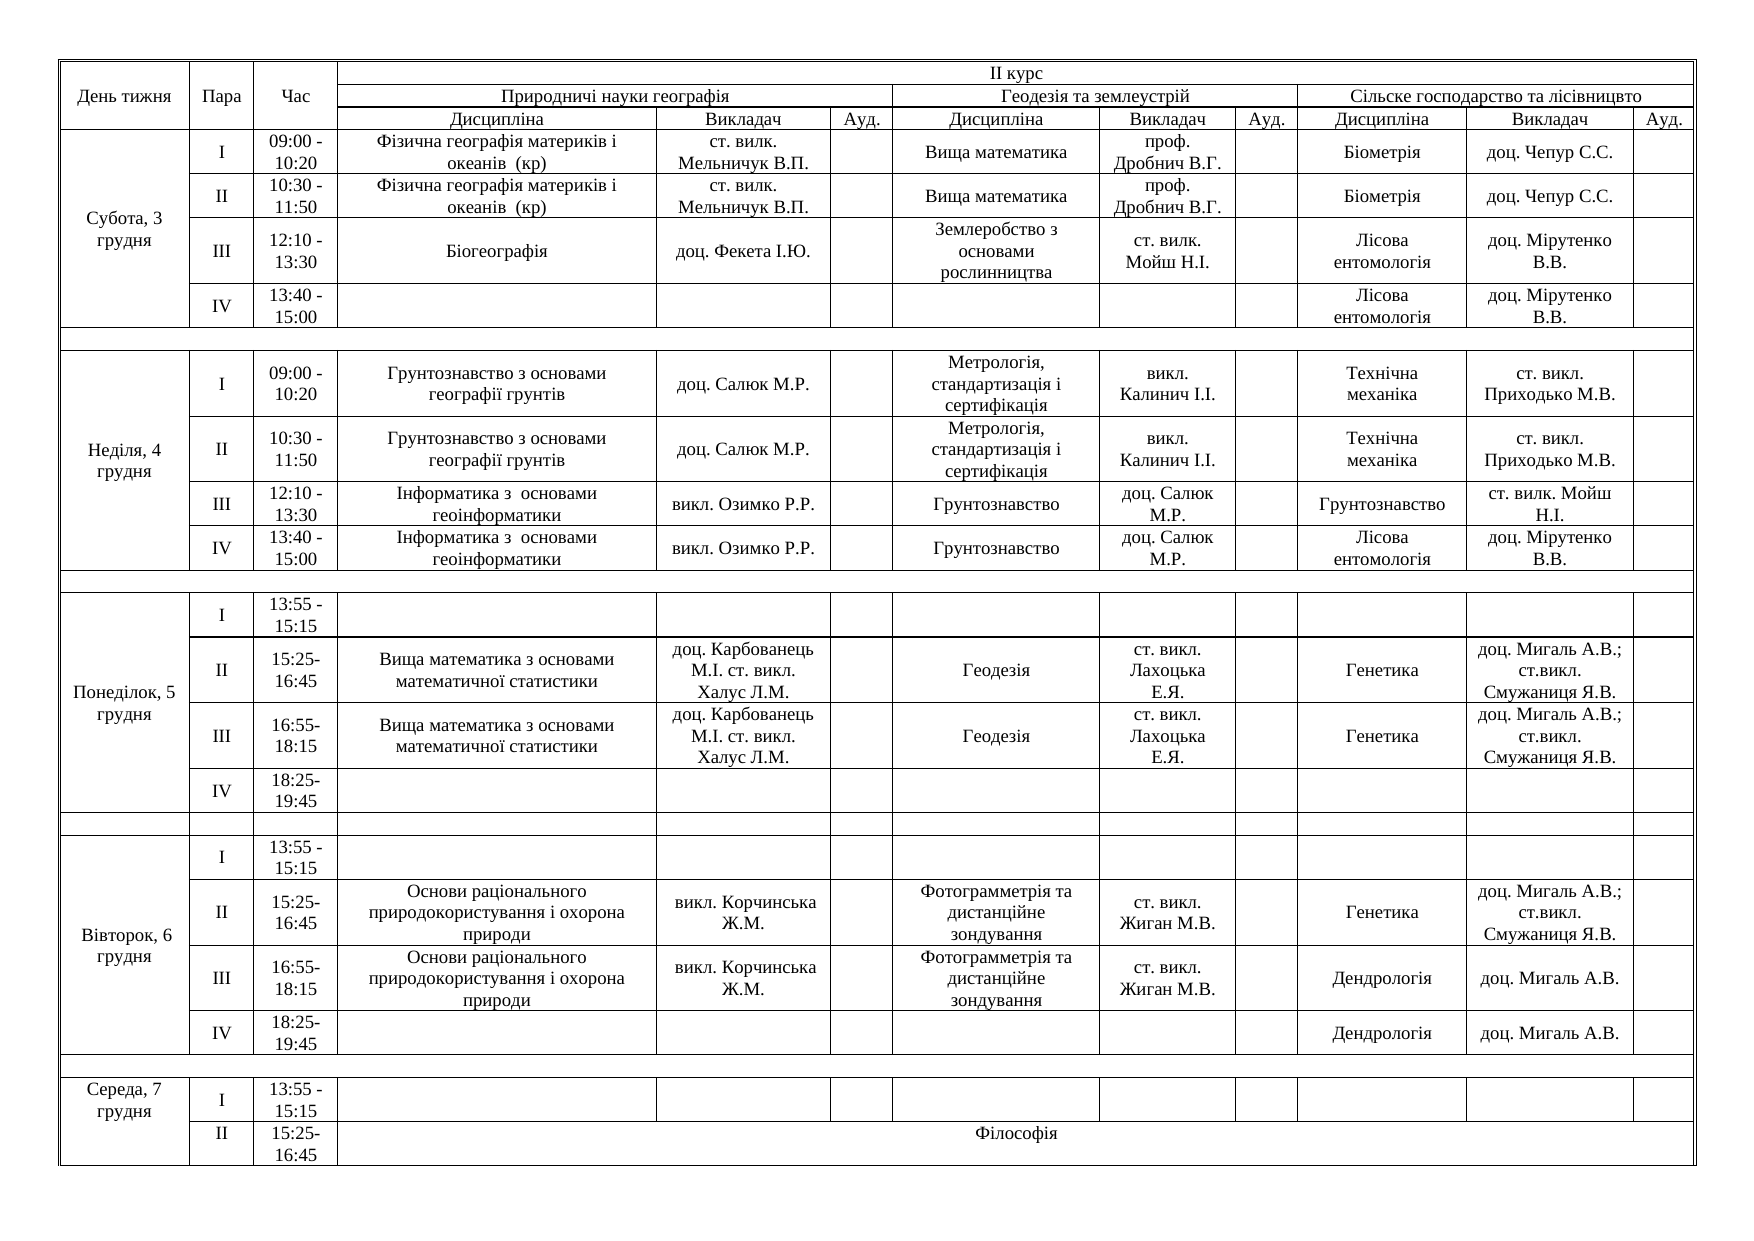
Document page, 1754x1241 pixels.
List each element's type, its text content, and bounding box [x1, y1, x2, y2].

table_cell [893, 284, 1099, 327]
table_header ІІ курс [338, 62, 1693, 84]
table_cell [1467, 813, 1633, 834]
table_cell Дендрологія [1298, 1011, 1466, 1054]
table_cell доц. Чепур С.С. [1467, 130, 1633, 173]
table_cell [1298, 769, 1466, 812]
table_cell Вища математика [893, 130, 1099, 173]
table_cell Дисципліна [893, 108, 1099, 129]
table_cell [831, 218, 892, 283]
table_cell доц. Мірутенко В.В. [1467, 218, 1633, 283]
table_cell Біометрія [1298, 174, 1466, 217]
table_cell Метрологія, стандартизація і сертифікація [893, 417, 1099, 481]
table_cell доц. Салюк М.Р. [1100, 482, 1235, 525]
table_cell [190, 813, 253, 834]
table_cell [893, 1011, 1099, 1054]
table_cell ІІ [190, 880, 253, 944]
table_cell Фотограмметрія та дистанційне зондування [893, 880, 1099, 944]
table_cell [657, 813, 830, 834]
table_cell Фотограмметрія та дистанційне зондування [893, 946, 1099, 1010]
table_cell ІІ [190, 417, 253, 481]
table_cell [1634, 813, 1693, 834]
table_cell [1634, 351, 1693, 416]
table_cell Лісова ентомологія [1298, 526, 1466, 569]
table_cell [831, 813, 892, 834]
table_cell [338, 284, 656, 327]
table_cell Вівторок, 6 грудня [61, 836, 189, 1054]
table_cell Інформатика з основами геоінформатики [338, 482, 656, 525]
table_cell [657, 1011, 830, 1054]
table_cell [1236, 593, 1297, 636]
table_cell Технічна механіка [1298, 417, 1466, 481]
table_cell Геодезія [893, 638, 1099, 702]
table_cell [893, 836, 1099, 879]
table_cell 10:30 - 11:50 [254, 417, 337, 481]
table_cell [831, 1078, 892, 1121]
table_cell [1634, 417, 1693, 481]
table_cell Дисципліна [338, 108, 656, 129]
table_cell Викладач [657, 108, 830, 129]
table_cell І [190, 351, 253, 416]
table_cell Дисципліна [1298, 108, 1466, 129]
table_cell І [190, 130, 253, 173]
table_cell Філософія [338, 1122, 1693, 1165]
table_cell ІІІ [190, 703, 253, 768]
table_cell ст. викл. Приходько М.В. [1467, 417, 1633, 481]
table_cell 18:25-19:45 [254, 769, 337, 812]
table_cell ст. вилк. Мельничук В.П. [657, 130, 830, 173]
table_cell [831, 946, 892, 1010]
table_cell [338, 1011, 656, 1054]
table_cell [1634, 638, 1693, 702]
table_cell ІV [190, 526, 253, 569]
table_cell [657, 1078, 830, 1121]
table_cell доц. Мигаль А.В.; ст.викл. Смужаниця Я.В. [1467, 638, 1633, 702]
table_cell ІV [190, 769, 253, 812]
table_cell [1236, 417, 1297, 481]
table_cell ІІІ [190, 946, 253, 1010]
table_cell викл. Калинич І.І. [1100, 351, 1235, 416]
table_cell Понеділок, 5 грудня [61, 593, 189, 812]
table_cell 13:55 - 15:15 [254, 593, 337, 636]
table_cell Вища математика [893, 174, 1099, 217]
table_cell [254, 813, 337, 834]
table_cell ст. вилк. Мойш Н.І. [1100, 218, 1235, 283]
table_cell [1100, 593, 1235, 636]
table_cell Грунтознавство з основами географії грунтів [338, 351, 656, 416]
table_cell 13:55 - 15:15 [254, 836, 337, 879]
table_cell [61, 1055, 1693, 1077]
table_cell ст. викл. Приходько М.В. [1467, 351, 1633, 416]
table_cell [1634, 946, 1693, 1010]
table_cell ст. викл. Жиган М.В. [1100, 946, 1235, 1010]
table_cell І [190, 593, 253, 636]
table_cell ст. вилк. Мельничук В.П. [657, 174, 830, 217]
table_cell доц. Фекета І.Ю. [657, 218, 830, 283]
table_cell [1634, 836, 1693, 879]
table_cell [831, 174, 892, 217]
table_cell Основи раціонального природокористування і охорона природи [338, 946, 656, 1010]
table_cell [831, 836, 892, 879]
table_cell [1467, 593, 1633, 636]
table_cell 15:25-16:45 [254, 638, 337, 702]
table_cell Дендрологія [1298, 946, 1466, 1010]
table_cell Грунтознавство [1298, 482, 1466, 525]
table_cell Вища математика з основами математичної статистики [338, 703, 656, 768]
table_cell [1236, 284, 1297, 327]
table_cell ст. викл. Жиган М.В. [1100, 880, 1235, 944]
table_cell ІV [190, 284, 253, 327]
table_cell [1634, 284, 1693, 327]
table_cell [1100, 836, 1235, 879]
table_cell [1236, 351, 1297, 416]
table_cell [1100, 284, 1235, 327]
table_cell 15:25-16:45 [254, 880, 337, 944]
table_cell [338, 593, 656, 636]
table_cell [657, 836, 830, 879]
table_cell [893, 769, 1099, 812]
table_cell [1634, 769, 1693, 812]
table_cell [893, 593, 1099, 636]
table_cell [1298, 593, 1466, 636]
table_cell 16:55-18:15 [254, 703, 337, 768]
table_cell доц. Чепур С.С. [1467, 174, 1633, 217]
table_cell доц. Мигаль А.В. [1467, 1011, 1633, 1054]
table_cell доц. Мірутенко В.В. [1467, 526, 1633, 569]
table_cell 16:55-18:15 [254, 946, 337, 1010]
table_cell Геодезія [893, 703, 1099, 768]
table_cell [1236, 130, 1297, 173]
table_cell [831, 482, 892, 525]
table_cell Фізична географія материків і океанів (кр) [338, 174, 656, 217]
table_cell І [190, 836, 253, 879]
table_cell [1298, 813, 1466, 834]
table_cell Вища математика з основами математичної статистики [338, 638, 656, 702]
table_cell [1634, 482, 1693, 525]
table_cell Грунтознавство з основами географії грунтів [338, 417, 656, 481]
table_cell Ауд. [831, 108, 892, 129]
table_cell Викладач [1100, 108, 1235, 129]
table_header День тижня [61, 62, 189, 129]
table_cell Субота, 3 грудня [61, 130, 189, 327]
table_cell [831, 593, 892, 636]
table_cell Біометрія [1298, 130, 1466, 173]
table_cell [1634, 593, 1693, 636]
table_cell [1298, 836, 1466, 879]
table_cell викл. Корчинська Ж.М. [657, 880, 830, 944]
table_cell [1634, 526, 1693, 569]
table_cell 10:30 - 11:50 [254, 174, 337, 217]
table_cell [831, 880, 892, 944]
table_cell доц. Мигаль А.В. [1467, 946, 1633, 1010]
table_cell ІV [190, 1011, 253, 1054]
table_cell Землеробство з основами рослинництва [893, 218, 1099, 283]
table_cell [1236, 482, 1297, 525]
table_cell доц. Карбованець М.І. ст. викл. Халус Л.М. [657, 703, 830, 768]
table_cell ст. викл. Лахоцька Е.Я. [1100, 703, 1235, 768]
table_cell доц. Салюк М.Р. [1100, 526, 1235, 569]
table_cell [831, 351, 892, 416]
table_cell доц. Карбованець М.І. ст. викл. Халус Л.М. [657, 638, 830, 702]
table_cell викл. Корчинська Ж.М. [657, 946, 830, 1010]
table_cell Геодезія та землеустрій [893, 85, 1297, 106]
table_cell доц. Мигаль А.В.; ст.викл. Смужаниця Я.В. [1467, 880, 1633, 944]
table_cell ІІІ [190, 218, 253, 283]
table_cell [1634, 703, 1693, 768]
table_cell 13:40 - 15:00 [254, 284, 337, 327]
table_cell Інформатика з основами геоінформатики [338, 526, 656, 569]
table_cell [831, 526, 892, 569]
table_cell проф. Дробнич В.Г. [1100, 174, 1235, 217]
table_cell 09:00 - 10:20 [254, 351, 337, 416]
table_cell Грунтознавство [893, 526, 1099, 569]
table_cell Технічна механіка [1298, 351, 1466, 416]
table_cell Генетика [1298, 880, 1466, 944]
table_cell [1236, 526, 1297, 569]
table_cell 09:00 - 10:20 [254, 130, 337, 173]
table_header Пара [190, 62, 253, 129]
table_cell Лісова ентомологія [1298, 218, 1466, 283]
table_cell доц. Мигаль А.В.; ст.викл. Смужаниця Я.В. [1467, 703, 1633, 768]
table_cell [338, 836, 656, 879]
table_cell Генетика [1298, 703, 1466, 768]
table_cell Фізична географія материків і океанів (кр) [338, 130, 656, 173]
table_cell Сільске господарство та лісівницвто [1298, 85, 1693, 106]
table_cell [1634, 1011, 1693, 1054]
table_cell [338, 1078, 656, 1121]
table_cell [831, 417, 892, 481]
table_cell [338, 769, 656, 812]
table_cell [1236, 769, 1297, 812]
table_cell [1298, 1078, 1466, 1121]
table_cell [1236, 218, 1297, 283]
table_cell 18:25-19:45 [254, 1011, 337, 1054]
table_cell доц. Салюк М.Р. [657, 351, 830, 416]
table_cell [1634, 218, 1693, 283]
table_cell [1467, 836, 1633, 879]
table_cell ІІ [190, 638, 253, 702]
table_cell 12:10 - 13:30 [254, 218, 337, 283]
table_cell [1100, 1011, 1235, 1054]
table_cell 12:10 - 13:30 [254, 482, 337, 525]
table_cell [1634, 130, 1693, 173]
table_cell [61, 571, 1693, 592]
table_cell викл. Озимко Р.Р. [657, 482, 830, 525]
table_cell [61, 813, 189, 834]
table_cell 15:25-16:45 [254, 1122, 337, 1165]
table_cell [338, 813, 656, 834]
table_cell Основи раціонального природокористування і охорона природи [338, 880, 656, 944]
table_cell 13:55 - 15:15 [254, 1078, 337, 1121]
table_cell доц. Салюк М.Р. [657, 417, 830, 481]
table_cell Метрологія, стандартизація і сертифікація [893, 351, 1099, 416]
table_cell І [190, 1078, 253, 1121]
table_cell [657, 769, 830, 812]
table_cell Природничі науки географія [338, 85, 892, 106]
table_cell [1634, 174, 1693, 217]
table_cell [1100, 813, 1235, 834]
table_cell [831, 638, 892, 702]
table_cell [1236, 638, 1297, 702]
table_cell Біогеографія [338, 218, 656, 283]
table_cell Ауд. [1236, 108, 1297, 129]
table_cell [1236, 174, 1297, 217]
table_cell Неділя, 4 грудня [61, 351, 189, 569]
table_cell [1236, 880, 1297, 944]
table_cell [1236, 1078, 1297, 1121]
table_cell [1236, 1011, 1297, 1054]
table_cell викл. Калинич І.І. [1100, 417, 1235, 481]
table_cell [657, 284, 830, 327]
table_cell [893, 813, 1099, 834]
table_cell Грунтознавство [893, 482, 1099, 525]
table_cell ІІ [190, 1122, 253, 1165]
table_cell Викладач [1467, 108, 1633, 129]
table_cell [1236, 813, 1297, 834]
table_cell [1236, 946, 1297, 1010]
table_cell [657, 593, 830, 636]
table_cell [831, 284, 892, 327]
table_cell [831, 1011, 892, 1054]
table_cell Ауд. [1634, 108, 1693, 129]
table_cell [1236, 703, 1297, 768]
table_cell [1634, 1078, 1693, 1121]
table_cell [1467, 1078, 1633, 1121]
table_cell Середа, 7 грудня [61, 1078, 189, 1165]
table_cell [831, 769, 892, 812]
table_cell Генетика [1298, 638, 1466, 702]
table_cell 13:40 - 15:00 [254, 526, 337, 569]
table_cell проф. Дробнич В.Г. [1100, 130, 1235, 173]
table_cell [1634, 880, 1693, 944]
table_cell Лісова ентомологія [1298, 284, 1466, 327]
table_header Час [254, 62, 337, 129]
table_cell ст. викл. Лахоцька Е.Я. [1100, 638, 1235, 702]
table_cell [1100, 769, 1235, 812]
table_cell ІІІ [190, 482, 253, 525]
table_cell [1236, 836, 1297, 879]
table_cell ст. вилк. Мойш Н.І. [1467, 482, 1633, 525]
table_cell [893, 1078, 1099, 1121]
table_cell доц. Мірутенко В.В. [1467, 284, 1633, 327]
table_cell ІІ [190, 174, 253, 217]
table_cell [831, 703, 892, 768]
table_cell викл. Озимко Р.Р. [657, 526, 830, 569]
table_cell [1467, 769, 1633, 812]
table_cell [61, 328, 1693, 350]
table_cell [1100, 1078, 1235, 1121]
table_cell [831, 130, 892, 173]
